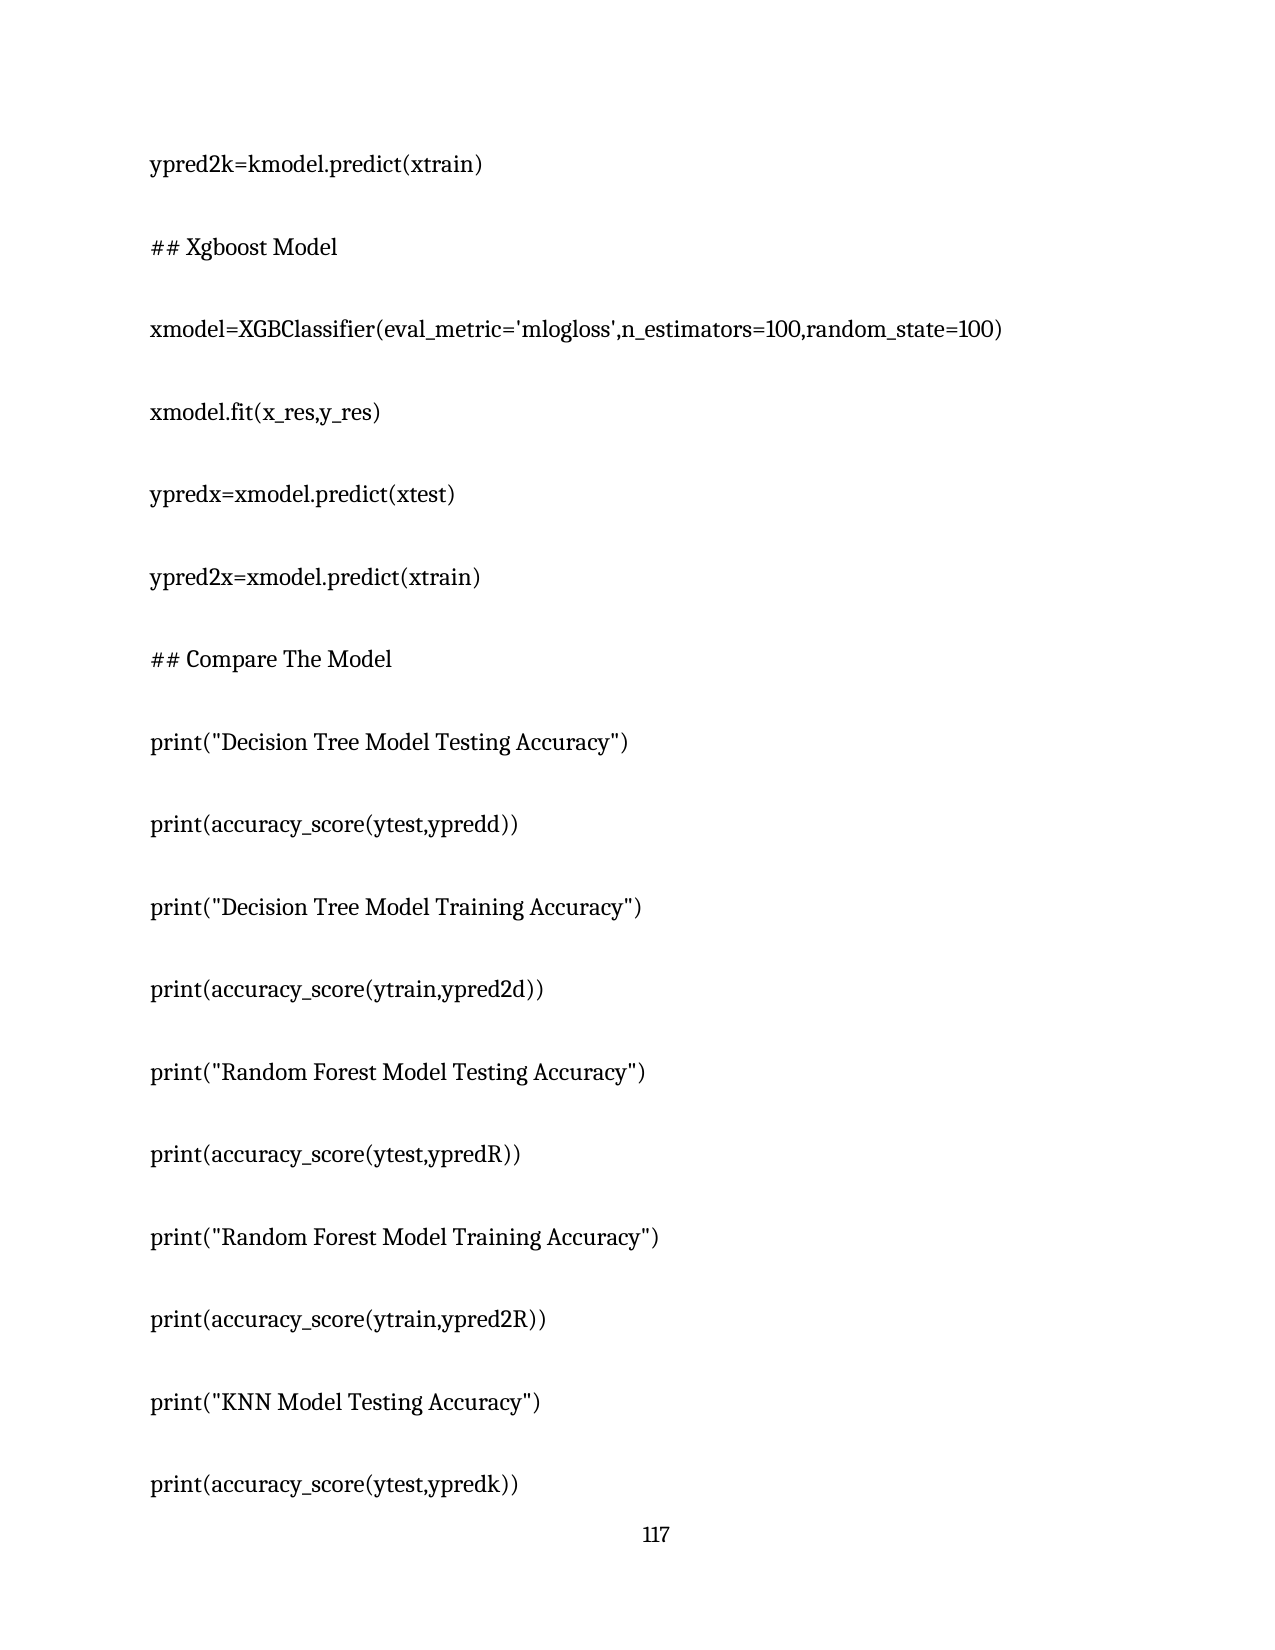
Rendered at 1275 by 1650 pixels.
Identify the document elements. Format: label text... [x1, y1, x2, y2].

text print(accuracy_score(ytest,ypredR)) [150, 1140, 1125, 1169]
text ## Compare The Model [150, 645, 1125, 674]
text print(accuracy_score(ytrain,ypred2d)) [150, 975, 1125, 1004]
text print("Decision Tree Model Training Accuracy") [150, 892, 1125, 921]
text xmodel.fit(x_res,y_res) [150, 397, 1125, 426]
text ypredx=xmodel.predict(xtest) [150, 480, 1125, 509]
text print("Decision Tree Model Testing Accuracy") [150, 727, 1125, 756]
text print("Random Forest Model Training Accuracy") [150, 1222, 1125, 1251]
text ypred2x=xmodel.predict(xtrain) [150, 562, 1125, 591]
text print(accuracy_score(ytrain,ypred2R)) [150, 1305, 1125, 1334]
text ## Xgboost Model [150, 232, 1125, 261]
text print(accuracy_score(ytest,ypredd)) [150, 810, 1125, 839]
text print("KNN Model Testing Accuracy") [150, 1387, 1125, 1416]
text ypred2k=kmodel.predict(xtrain) [150, 150, 1125, 179]
text print("Random Forest Model Testing Accuracy") [150, 1057, 1125, 1086]
text xmodel=XGBClassifier(eval_metric='mlogloss',n_estimators=100,random_state=100) [150, 315, 1125, 344]
text print(accuracy_score(ytest,ypredk)) [150, 1470, 1125, 1499]
